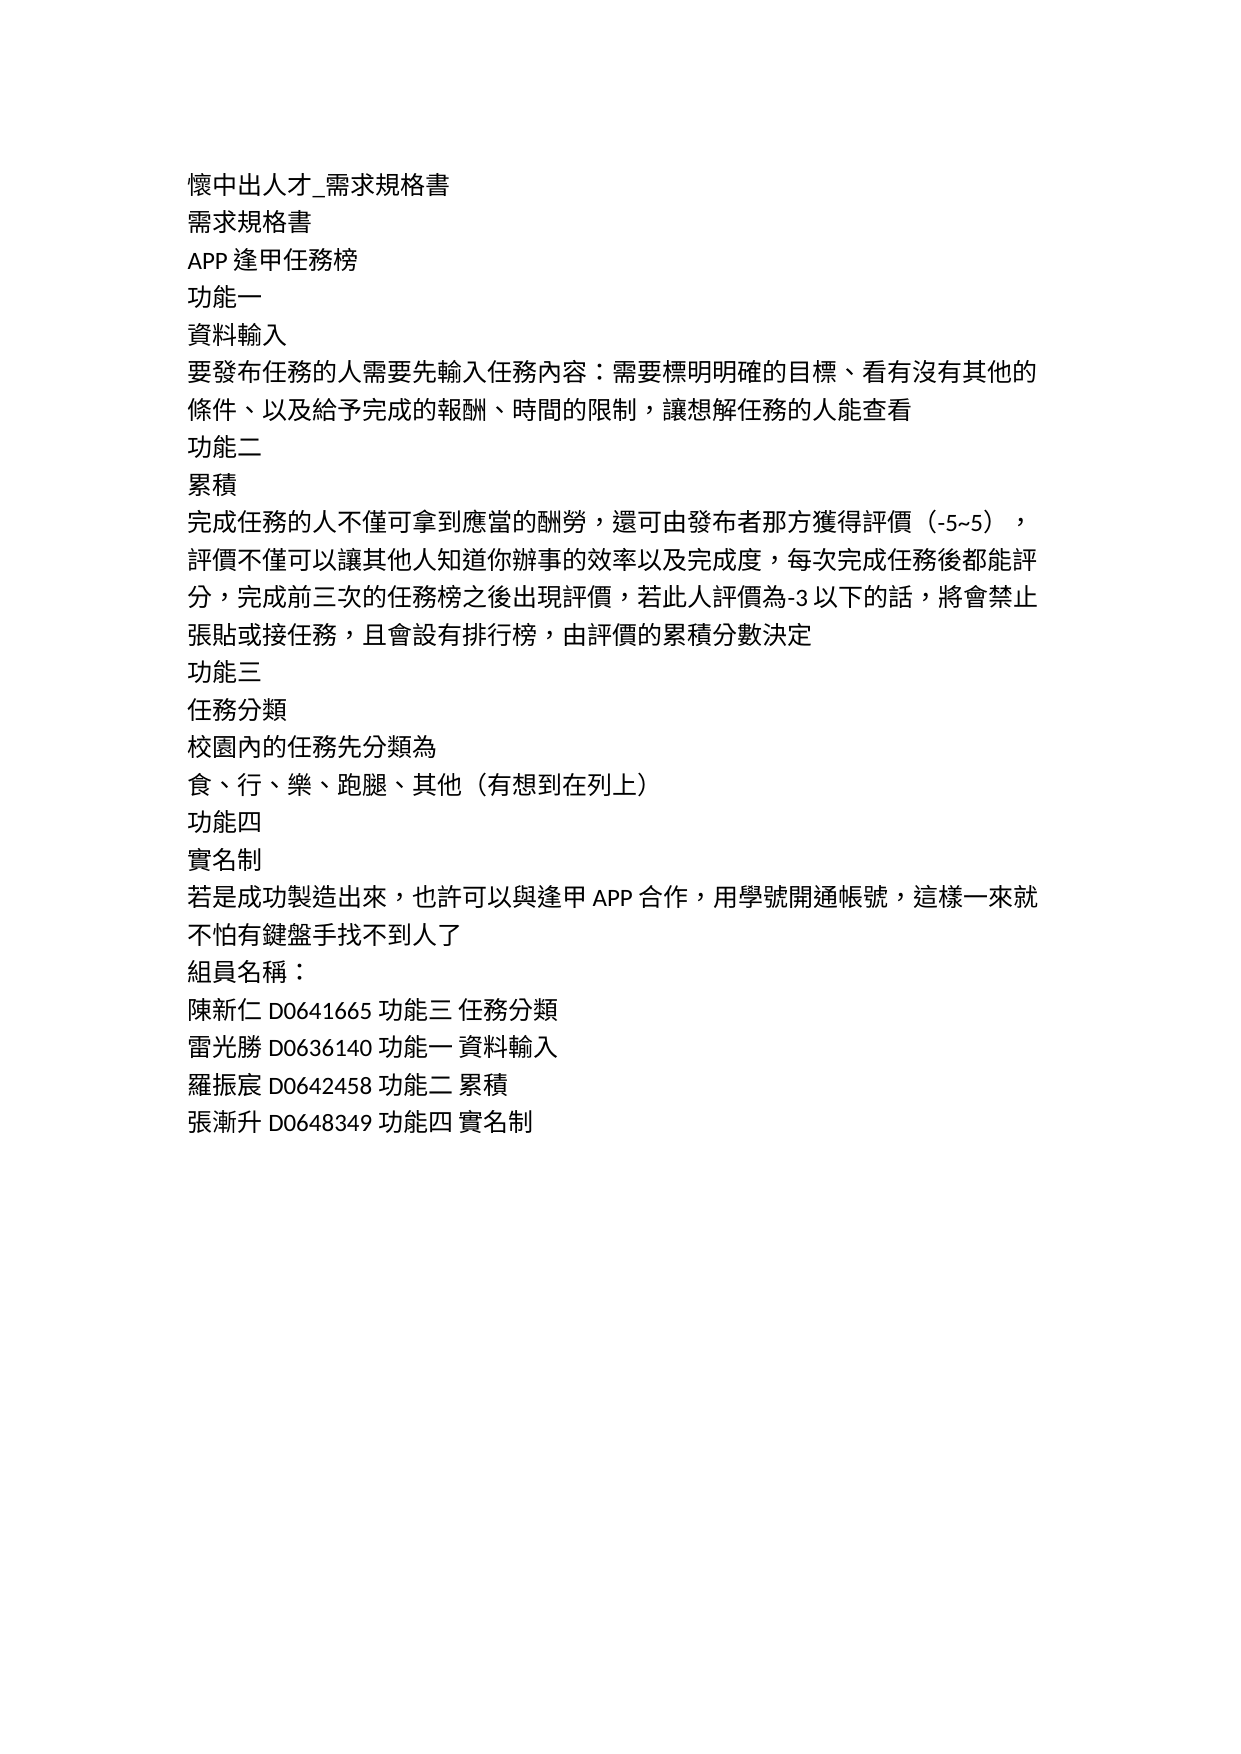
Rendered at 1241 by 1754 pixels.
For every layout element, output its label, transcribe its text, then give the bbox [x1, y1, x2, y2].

text 食、行、樂、跑腿、其他（有想到在列上） [187, 764, 1053, 802]
text 若是成功製造出來，也許可以與逢甲APP合作，用學號開通帳號，這樣一來就不怕有鍵盤手找不到人了 [187, 877, 1053, 952]
text 張漸升 D0648349 功能四 實名制 [187, 1102, 1053, 1139]
text 雷光勝 D0636140 功能一 資料輸入 [187, 1027, 1053, 1064]
text 羅振宸 D0642458 功能二 累積 [187, 1064, 1053, 1102]
text APP 逢甲任務榜 [187, 239, 1053, 277]
text 實名制 [187, 839, 1053, 877]
text 功能一 [187, 277, 1053, 314]
text 任務分類 [187, 689, 1053, 727]
text 需求規格書 [187, 202, 1053, 239]
text 組員名稱： [187, 952, 1053, 989]
text 功能四 [187, 802, 1053, 839]
text 功能二 [187, 427, 1053, 464]
text 完成任務的人不僅可拿到應當的酬勞，還可由發布者那方獲得評價（-5~5），評價不僅可以讓其他人知道你辦事的效率以及完成度，每次完成任務後都能評分，完成前三次的任務榜之後出現評價，若此人評價為-3以下的話，將會禁止張貼或接任務，且會設有排行榜，由評價的累積分數決定 [187, 502, 1053, 652]
text 累積 [187, 464, 1053, 502]
text 陳新仁 D0641665 功能三 任務分類 [187, 989, 1053, 1027]
text 懷中出人才_需求規格書 [187, 164, 1053, 202]
text 資料輸入 [187, 314, 1053, 352]
text 要發布任務的人需要先輸入任務內容：需要標明明確的目標、看有沒有其他的條件、以及給予完成的報酬、時間的限制，讓想解任務的人能查看 [187, 352, 1053, 427]
text 校園內的任務先分類為 [187, 727, 1053, 764]
text 功能三 [187, 652, 1053, 689]
